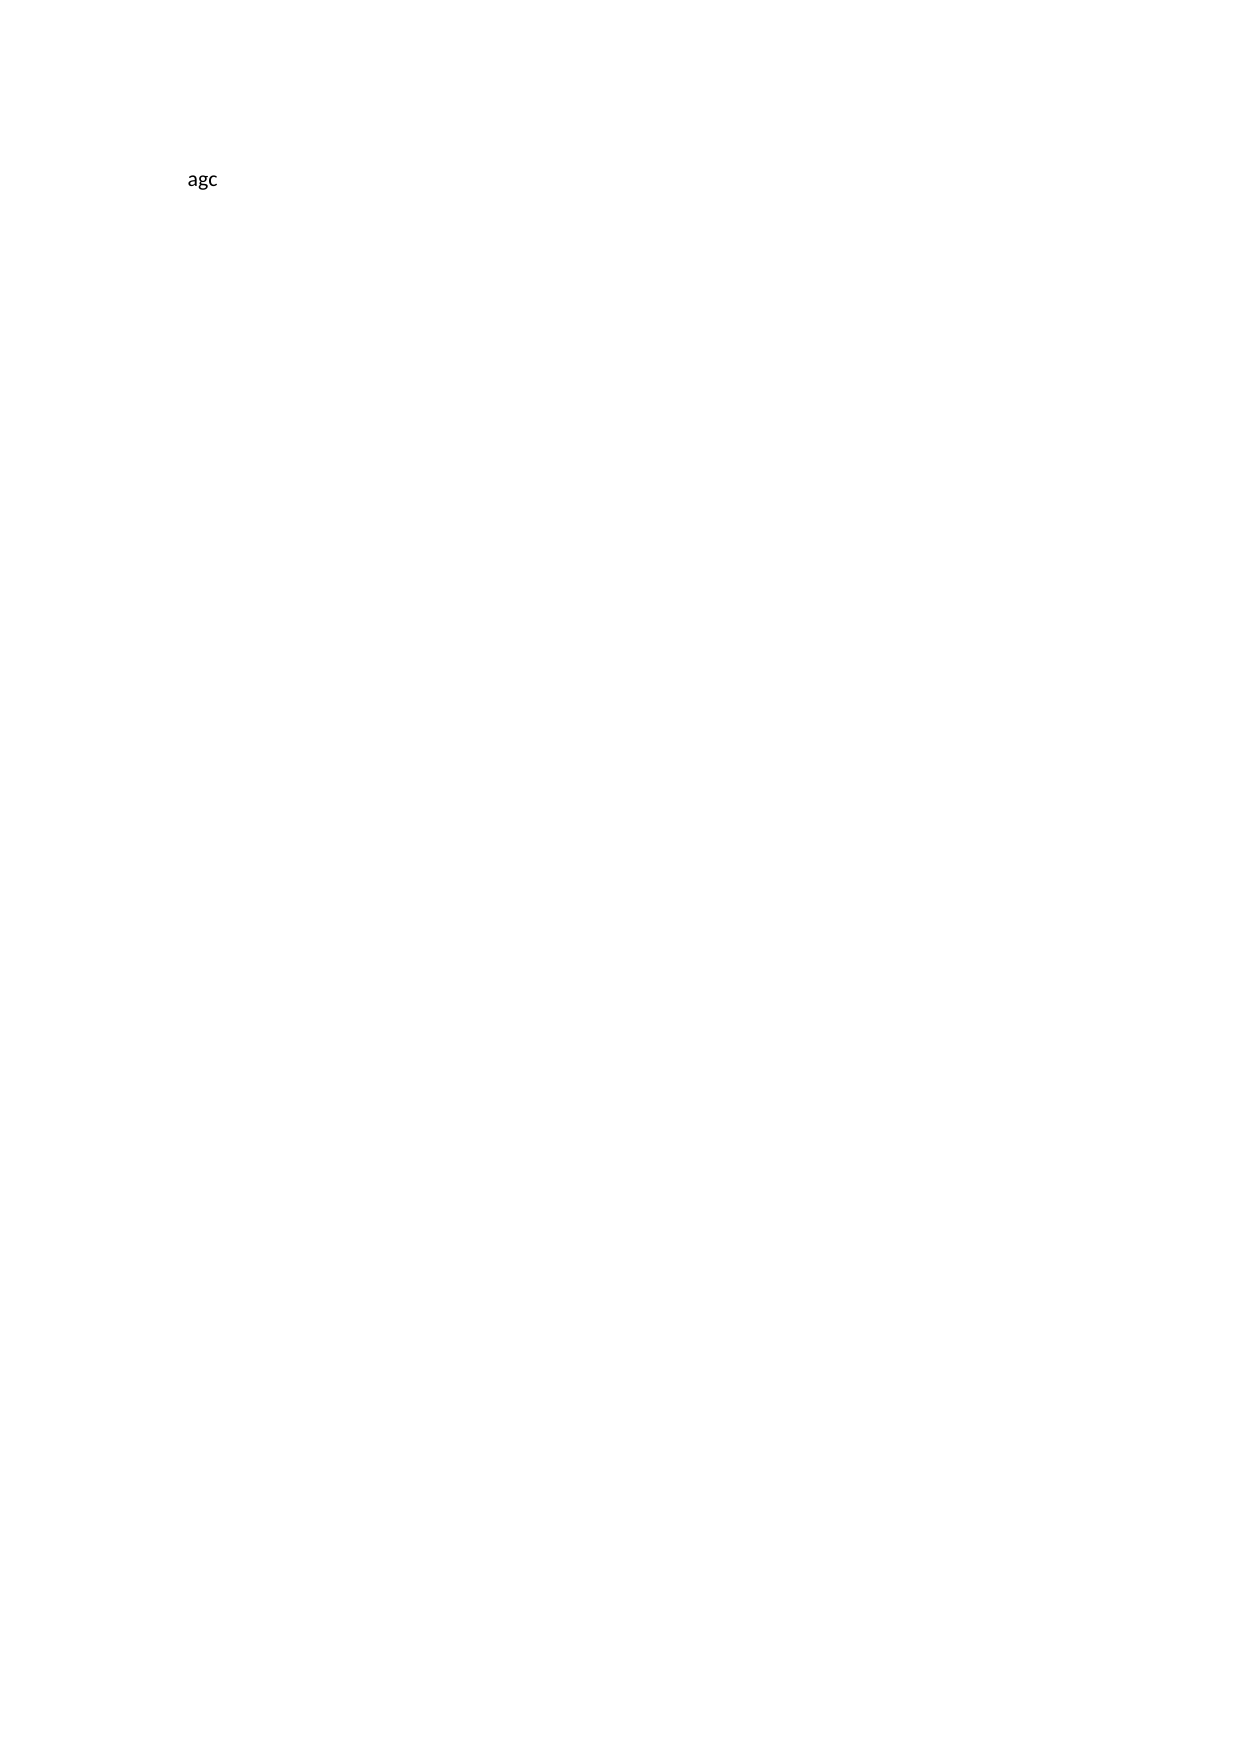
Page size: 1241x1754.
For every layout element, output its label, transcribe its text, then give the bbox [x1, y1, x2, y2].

text agc [187, 162, 1053, 194]
